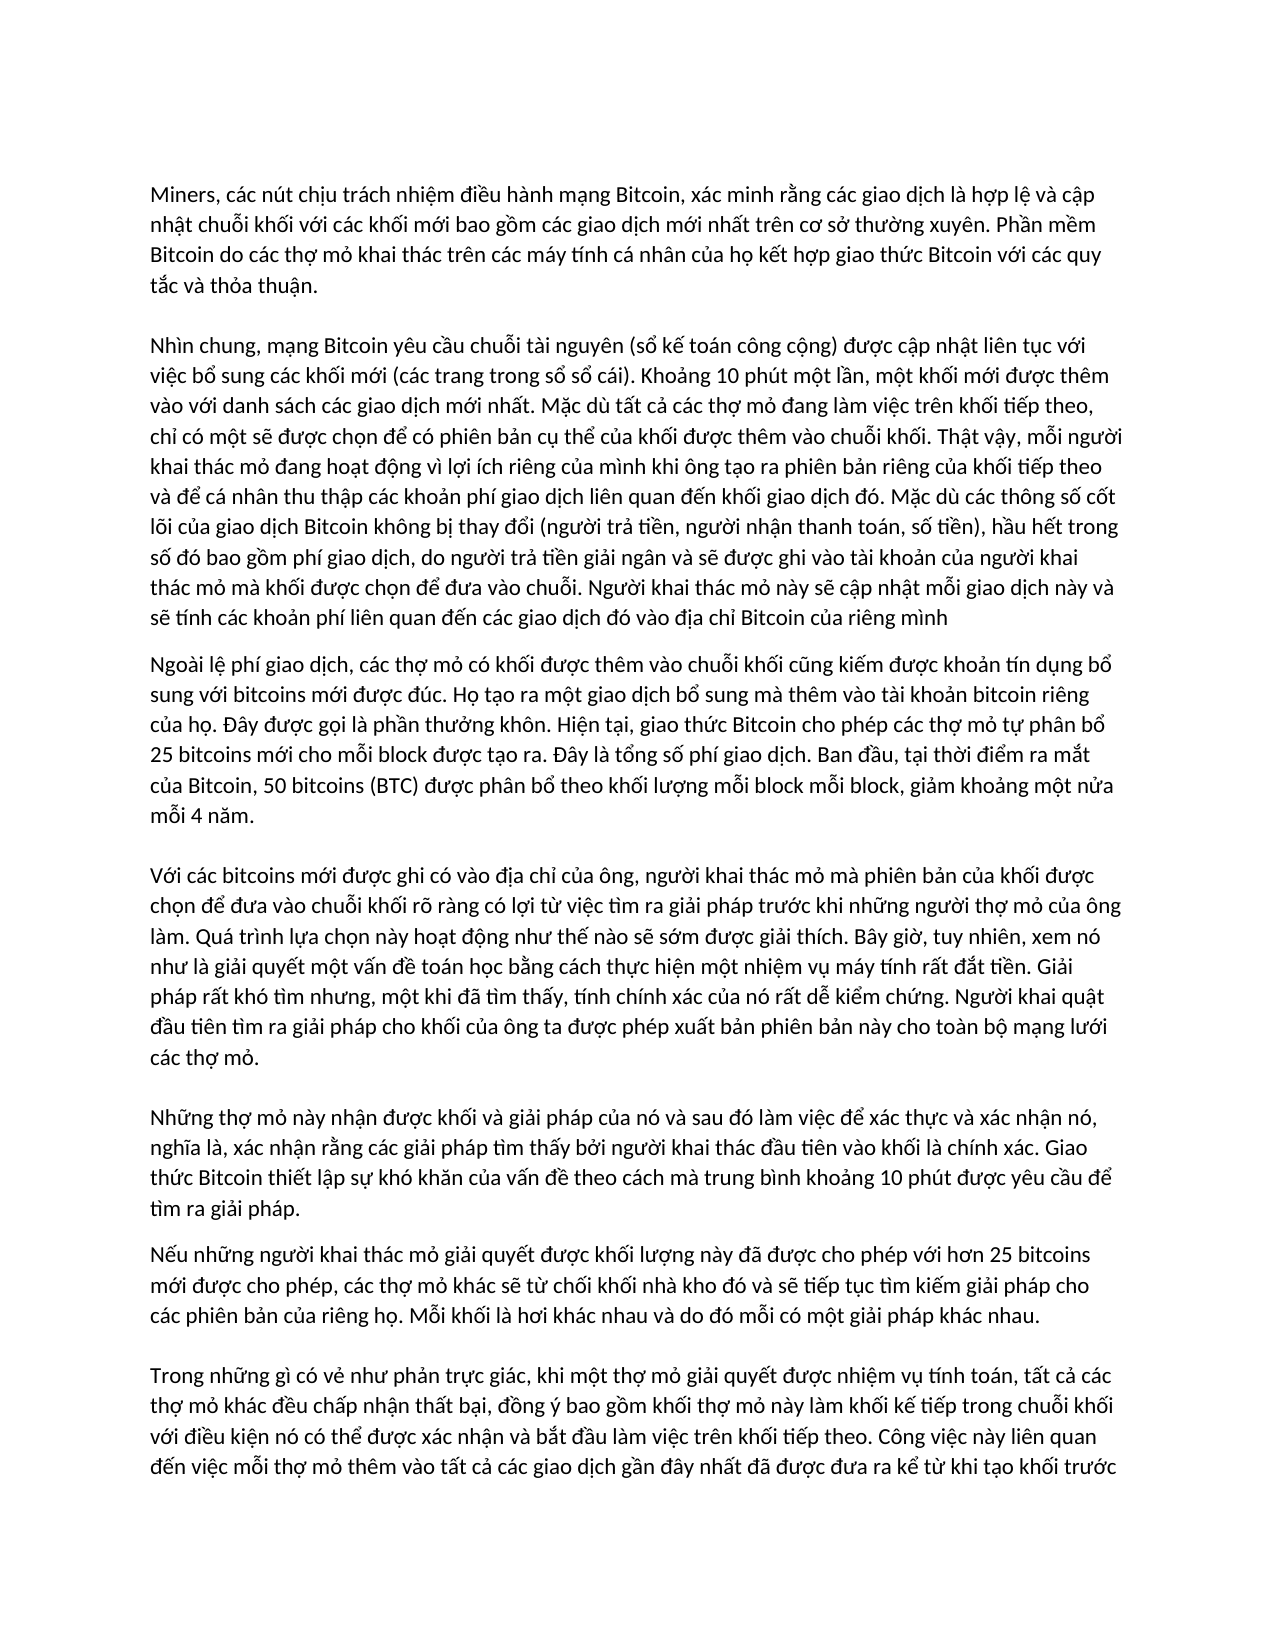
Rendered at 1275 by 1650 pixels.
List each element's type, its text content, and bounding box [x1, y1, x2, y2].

text Ngoài lệ phí giao dịch, các thợ mỏ có khối được thêm vào chuỗi khối cũng kiếm được khoản tín dụng bổ sung với bitcoins mới được đúc. Họ tạo ra một giao dịch bổ sung mà thêm vào tài khoản bitcoin riêng của họ. Đây được gọi là phần thưởng khôn. Hiện tại, giao thức Bitcoin cho phép các thợ mỏ tự phân bổ 25 bitcoins mới cho mỗi block được tạo ra. Đây là tổng số phí giao dịch. Ban đầu, tại thời điểm ra mắt của Bitcoin, 50 bitcoins (BTC) được phân bổ theo khối lượng mỗi block mỗi block, giảm khoảng một nửa mỗi 4 năm. Với các bitcoins mới được ghi có vào địa chỉ của ông, người khai thác mỏ mà phiên bản của khối được chọn để đưa vào chuỗi khối rõ ràng có lợi từ việc tìm ra giải pháp trước khi những người thợ mỏ của ông làm. Quá trình lựa chọn này hoạt động như thế nào sẽ sớm được giải thích. Bây giờ, tuy nhiên, xem nó như là giải quyết một vấn đề toán học bằng cách thực hiện một nhiệm vụ máy tính rất đắt tiền. Giải pháp rất khó tìm nhưng, một khi đã tìm thấy, tính chính xác của nó rất dễ kiểm chứng. Người khai quật đầu tiên tìm ra giải pháp cho khối của ông ta được phép xuất bản phiên bản này cho toàn bộ mạng lưới các thợ mỏ. Những thợ mỏ này nhận được khối và giải pháp của nó và sau đó làm việc để xác thực và xác nhận nó, nghĩa là, xác nhận rằng các giải pháp tìm thấy bởi người khai thác đầu tiên vào khối là chính xác. Giao thức Bitcoin thiết lập sự khó khăn của vấn đề theo cách mà trung bình khoảng 10 phút được yêu cầu để tìm ra giải pháp. [150, 650, 1125, 1222]
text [150, 150, 1125, 631]
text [150, 1241, 1125, 1480]
